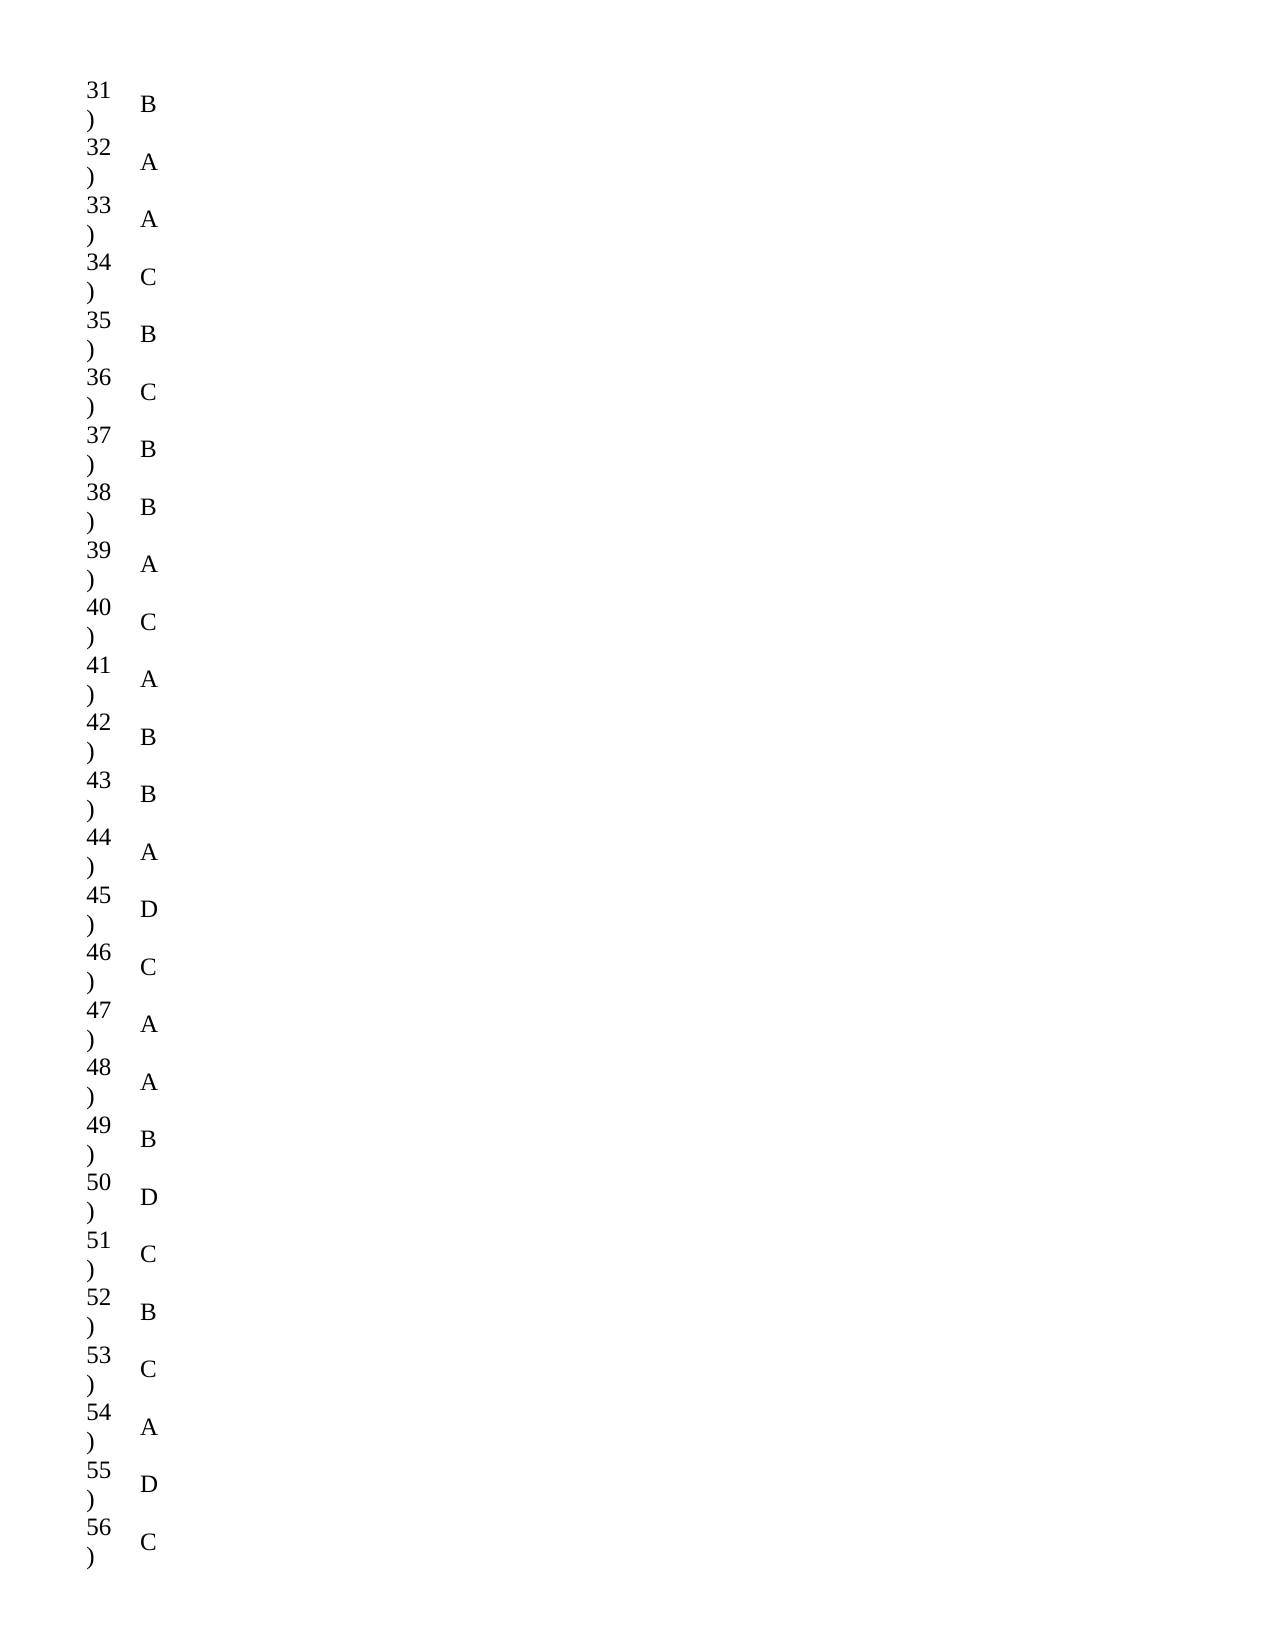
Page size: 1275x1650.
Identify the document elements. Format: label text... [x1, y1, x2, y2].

table_cell 37) [75, 420, 129, 477]
table_cell 51) [75, 1225, 129, 1282]
table_cell D [129, 1455, 154, 1512]
table_cell 50) [75, 1168, 129, 1225]
table_cell A [129, 1398, 154, 1455]
table_cell B [129, 1110, 154, 1167]
table_cell C [129, 938, 154, 995]
table_cell C [129, 1513, 154, 1570]
table_cell 49) [75, 1110, 129, 1167]
table_cell 43) [75, 765, 129, 822]
table_cell A [129, 1053, 154, 1110]
table_cell A [129, 535, 154, 592]
table_cell 53) [75, 1340, 129, 1397]
table_cell B [129, 305, 154, 362]
table_cell 46) [75, 938, 129, 995]
table_cell B [129, 478, 154, 535]
table_cell 36) [75, 363, 129, 420]
table_cell C [129, 363, 154, 420]
table_cell 41) [75, 650, 129, 707]
table_cell B [129, 75, 154, 132]
table_cell 52) [75, 1283, 129, 1340]
table_cell 39) [75, 535, 129, 592]
table_cell A [129, 190, 154, 247]
table_cell A [129, 650, 154, 707]
table_cell 48) [75, 1053, 129, 1110]
table_cell 42) [75, 708, 129, 765]
table_cell B [129, 1283, 154, 1340]
table_cell 55) [75, 1455, 129, 1512]
table_cell 40) [75, 593, 129, 650]
table_cell 56) [75, 1513, 129, 1570]
table_cell A [129, 823, 154, 880]
table_cell 35) [75, 305, 129, 362]
table_cell 54) [75, 1398, 129, 1455]
table_cell 32) [75, 133, 129, 190]
table_cell 38) [75, 478, 129, 535]
table_cell B [129, 420, 154, 477]
table_cell A [129, 133, 154, 190]
table_cell 45) [75, 880, 129, 937]
table_cell C [129, 1225, 154, 1282]
table_cell 44) [75, 823, 129, 880]
table_cell 33) [75, 190, 129, 247]
table_cell C [129, 248, 154, 305]
table_cell 47) [75, 995, 129, 1052]
table_cell D [129, 1168, 154, 1225]
table_cell C [129, 593, 154, 650]
table_cell 31) [75, 75, 129, 132]
table_cell C [129, 1340, 154, 1397]
table_cell B [129, 708, 154, 765]
table_cell B [129, 765, 154, 822]
table_cell 34) [75, 248, 129, 305]
table_cell A [129, 995, 154, 1052]
table_cell D [129, 880, 154, 937]
